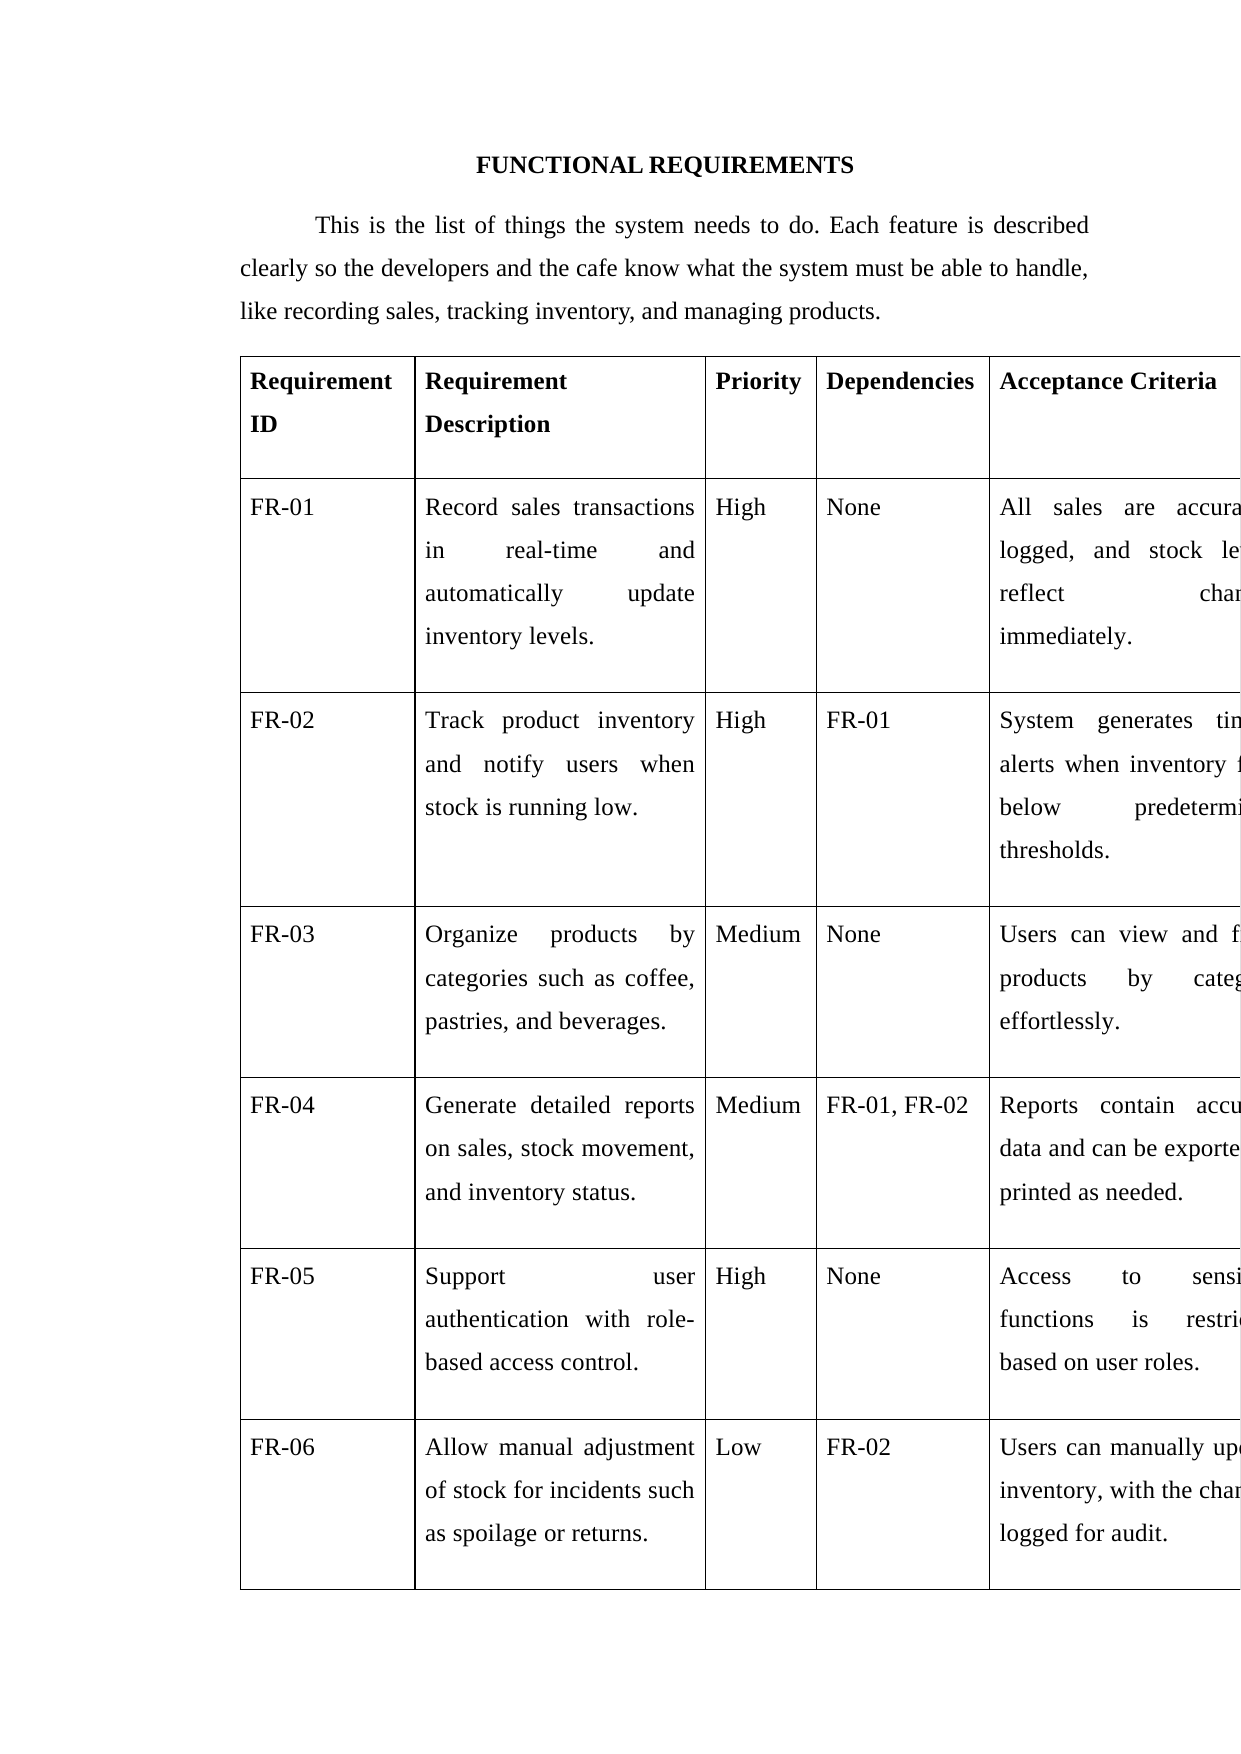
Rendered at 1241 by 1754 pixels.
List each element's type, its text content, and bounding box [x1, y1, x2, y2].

text This is the list of things the system needs to do. Each feature is described clearly so the developers and the cafe know what the system must be able to handle, like recording sales, tracking inventory, and managing products. [240, 210, 1090, 325]
table_cell All sales are accurately logged, and stock levels reflect changes immediately. [990, 479, 1240, 692]
table_cell None [817, 907, 989, 1077]
table_cell FR-06 [241, 1420, 414, 1589]
table_cell Users can manually update inventory, with the changes logged for audit. [990, 1420, 1240, 1589]
table_cell Reports contain accurate data and can be exported or printed as needed. [990, 1078, 1240, 1248]
table_cell High [706, 693, 816, 906]
table_header Dependencies [817, 357, 989, 478]
table_cell Medium [706, 907, 816, 1077]
table_cell Allow manual adjustment of stock for incidents such as spoilage or returns. [416, 1420, 705, 1589]
table_cell High [706, 1249, 816, 1418]
table_cell FR-01, FR-02 [817, 1078, 989, 1248]
table_cell Support user authentication with role-based access control. [416, 1249, 705, 1418]
table_cell System generates timely alerts when inventory falls below predetermined thresholds. [990, 693, 1240, 906]
table_cell None [817, 479, 989, 692]
table_cell Access to sensitive functions is restricted based on user roles. [990, 1249, 1240, 1418]
table_cell None [817, 1249, 989, 1418]
table_cell FR-02 [241, 693, 414, 906]
table_header Priority [706, 357, 816, 478]
table_cell Low [706, 1420, 816, 1589]
table_header Acceptance Criteria [990, 357, 1240, 478]
table_cell High [706, 479, 816, 692]
text FUNCTIONAL REQUIREMENTS [240, 150, 1090, 179]
table_cell Organize products by categories such as coffee, pastries, and beverages. [416, 907, 705, 1077]
table_header Requirement ID [241, 357, 414, 478]
table_cell Medium [706, 1078, 816, 1248]
table_cell FR-04 [241, 1078, 414, 1248]
table_cell FR-01 [241, 479, 414, 692]
table_header Requirement Description [416, 357, 705, 478]
table_cell Generate detailed reports on sales, stock movement, and inventory status. [416, 1078, 705, 1248]
table_cell FR-01 [817, 693, 989, 906]
table_cell FR-02 [817, 1420, 989, 1589]
table_cell Users can view and filter products by category effortlessly. [990, 907, 1240, 1077]
table_cell FR-05 [241, 1249, 414, 1418]
table_cell FR-03 [241, 907, 414, 1077]
table_cell Track product inventory and notify users when stock is running low. [416, 693, 705, 906]
table_cell Record sales transactions in real-time and automatically update inventory levels. [416, 479, 705, 692]
